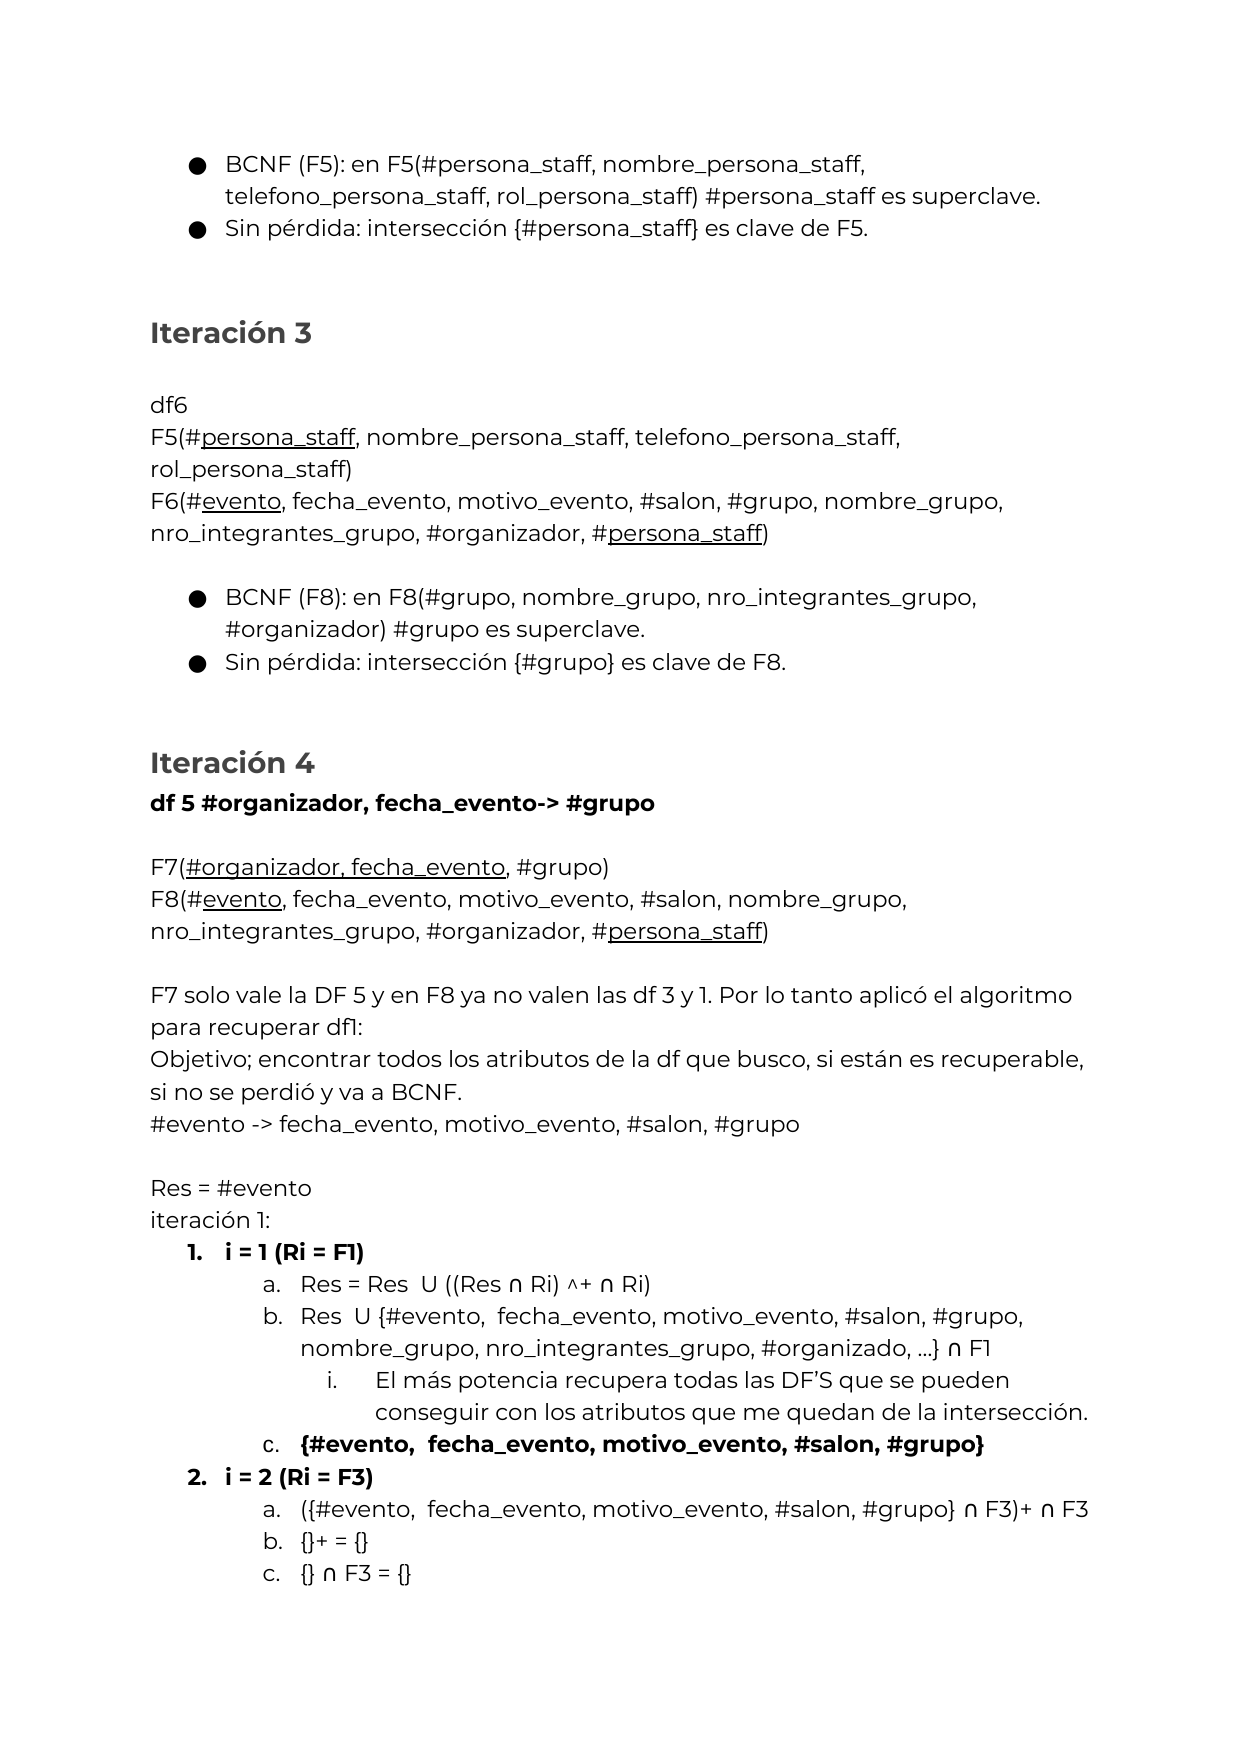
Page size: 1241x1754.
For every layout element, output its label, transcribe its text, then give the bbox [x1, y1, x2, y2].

list Res U {#evento, fecha_evento, motivo_evento, #salon, #grupo, nombre_grupo, nro_integrantes_grupo, #organizado, …} ∩ F1 [262, 1302, 1090, 1362]
list i = 2 (Ri = F3) [187, 1463, 1090, 1491]
list i = 1 (Ri = F1) [187, 1238, 1090, 1266]
text iteración 1: [150, 1206, 1090, 1234]
list Sin pérdida: intersección {#grupo} es clave de F8. [187, 648, 1090, 676]
list {#evento, fecha_evento, motivo_evento, #salon, #grupo} [262, 1431, 1090, 1459]
text df 5 #organizador, fecha_evento-> #grupo [150, 789, 1090, 817]
text Res = #evento [150, 1174, 1090, 1202]
subtitle Iteración 3 [150, 279, 1090, 351]
list {} ∩ F3 = {} [262, 1559, 1090, 1587]
text df6 [150, 391, 1090, 419]
text F8(#evento, fecha_evento, motivo_evento, #salon, nombre_grupo, nro_integrantes_grupo, #organizador, #persona_staff) [150, 885, 1090, 945]
list El más potencia recupera todas las DF’S que se pueden conseguir con los atributos que me quedan de la intersección. [337, 1367, 1090, 1427]
list {}+ = {} [262, 1527, 1090, 1555]
list BCNF (F8): en F8(#grupo, nombre_grupo, nro_integrantes_grupo, #organizador) #grupo es superclave. [187, 583, 1090, 643]
list BCNF (F5): en F5(#persona_staff, nombre_persona_staff, telefono_persona_staff, rol_persona_staff) #persona_staff es superclave. [187, 150, 1090, 210]
text F7(#organizador, fecha_evento, #grupo) [150, 853, 1090, 881]
list ({#evento, fecha_evento, motivo_evento, #salon, #grupo} ∩ F3)+ ∩ F3 [262, 1495, 1090, 1523]
subtitle Iteración 4 [150, 745, 1090, 781]
text #evento -> fecha_evento, motivo_evento, #salon, #grupo [150, 1110, 1090, 1138]
list Sin pérdida: intersección {#persona_staff} es clave de F5. [187, 214, 1090, 242]
text F7 solo vale la DF 5 y en F8 ya no valen las df 3 y 1. Por lo tanto aplicó el algoritmo para recuperar df1: [150, 982, 1090, 1042]
text F6(#evento, fecha_evento, motivo_evento, #salon, #grupo, nombre_grupo, nro_integrantes_grupo, #organizador, #persona_staff) [150, 487, 1090, 547]
text Objetivo; encontrar todos los atributos de la df que busco, si están es recuperable, si no se perdió y va a BCNF. [150, 1046, 1090, 1106]
text F5(#persona_staff, nombre_persona_staff, telefono_persona_staff, rol_persona_staff) [150, 423, 1090, 483]
list Res = Res U ((Res ∩ Ri) ^+ ∩ Ri) [262, 1270, 1090, 1298]
